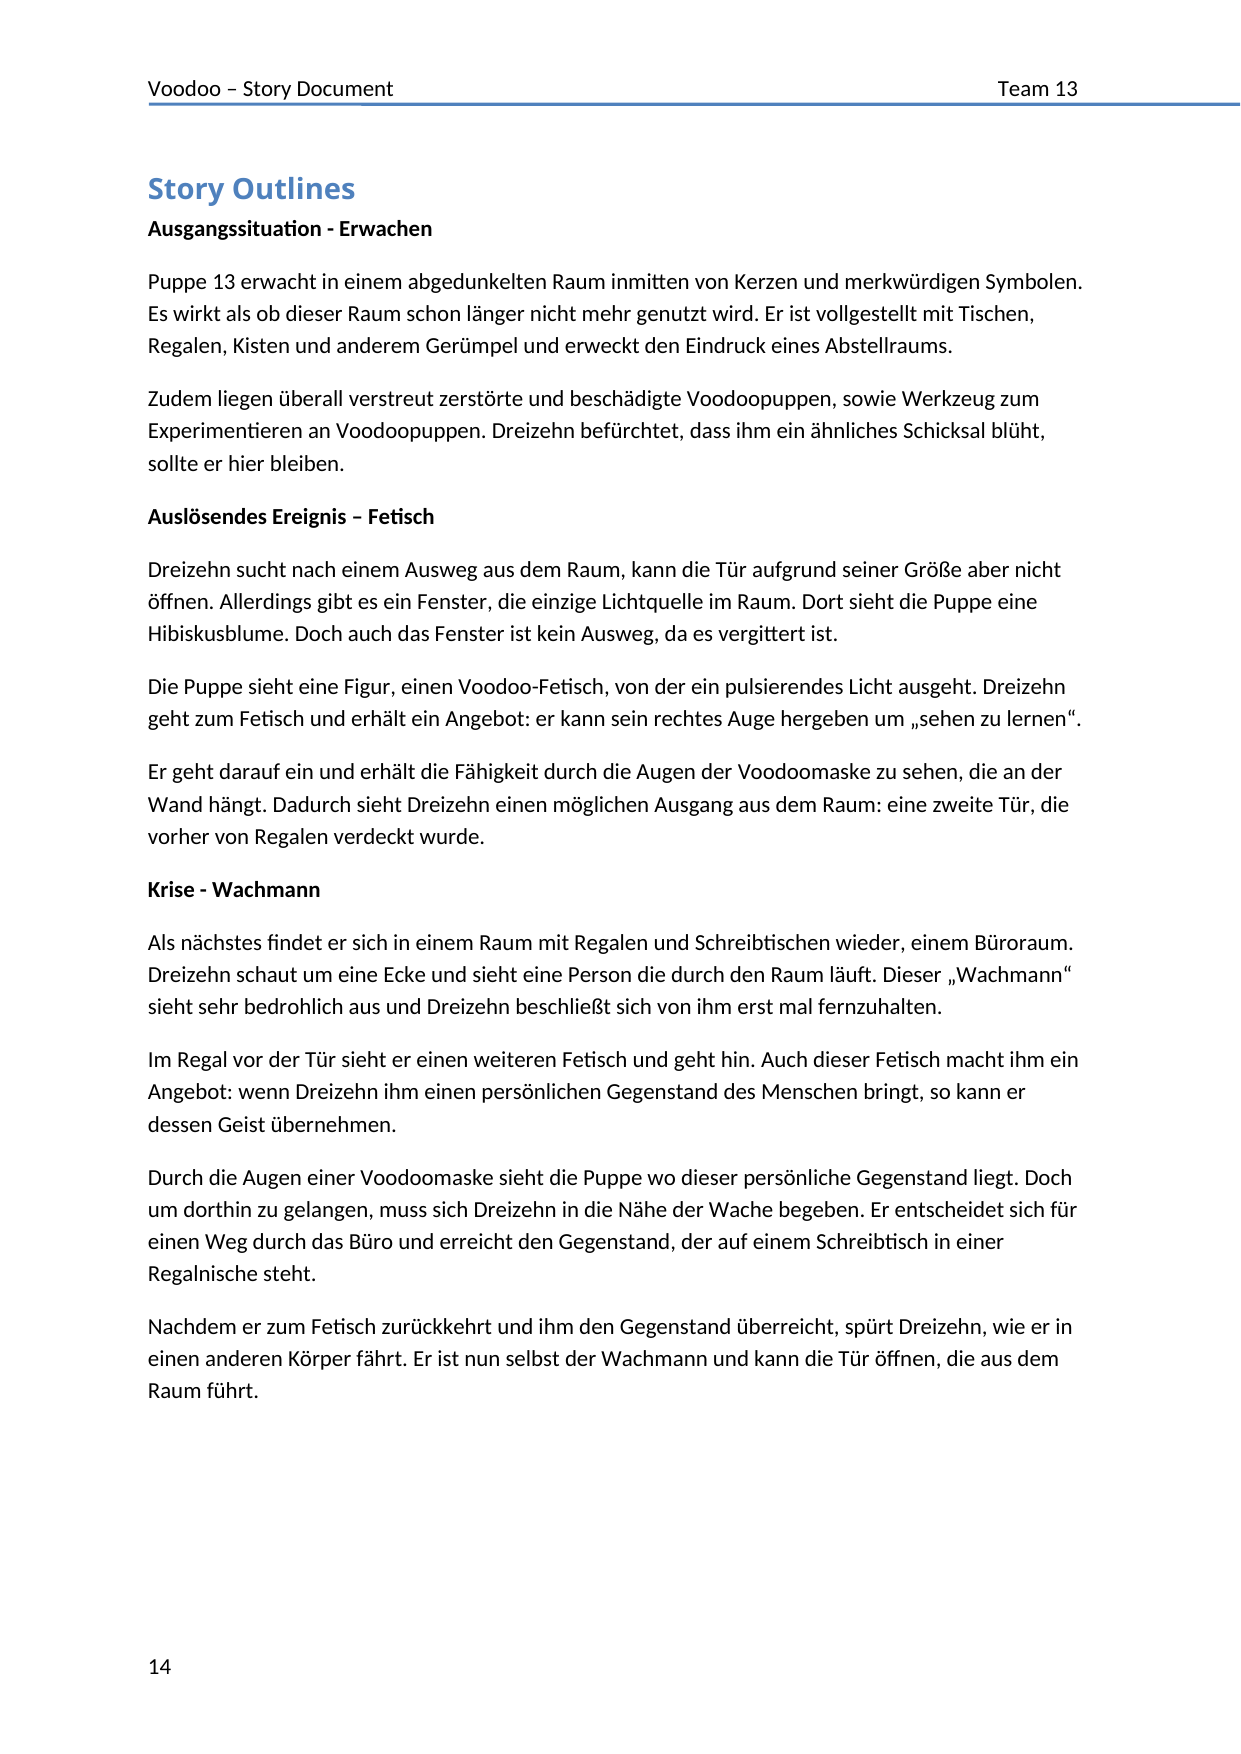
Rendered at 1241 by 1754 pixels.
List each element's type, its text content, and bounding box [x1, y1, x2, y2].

text Krise - Wachmann [148, 875, 1093, 903]
text Dreizehn sucht nach einem Ausweg aus dem Raum, kann die Tür aufgrund seiner Größe aber nicht öffnen. Allerdings gibt es ein Fenster, die einzige Lichtquelle im Raum. Dort sieht die Puppe eine Hibiskusblume. Doch auch das Fenster ist kein Ausweg, da es vergittert ist. [148, 555, 1093, 647]
text Die Puppe sieht eine Figur, einen Voodoo-Fetisch, von der ein pulsierendes Licht ausgeht. Dreizehn geht zum Fetisch und erhält ein Angebot: er kann sein rechtes Auge hergeben um „sehen zu lernen“. [148, 672, 1093, 732]
text Nachdem er zum Fetisch zurückkehrt und ihm den Gegenstand überreicht, spürt Dreizehn, wie er in einen anderen Körper fährt. Er ist nun selbst der Wachmann und kann die Tür öffnen, die aus dem Raum führt. [148, 1312, 1093, 1405]
text Ausgangssituation - Erwachen [148, 214, 1093, 242]
text Durch die Augen einer Voodoomaske sieht die Puppe wo dieser persönliche Gegenstand liegt. Doch um dorthin zu gelangen, muss sich Dreizehn in die Nähe der Wache begeben. Er entscheidet sich für einen Weg durch das Büro und erreicht den Gegenstand, der auf einem Schreibtisch in einer Regalnische steht. [148, 1163, 1093, 1287]
text Puppe 13 erwacht in einem abgedunkelten Raum inmitten von Kerzen und merkwürdigen Symbolen. Es wirkt als ob dieser Raum schon länger nicht mehr genutzt wird. Er ist vollgestellt mit Tischen, Regalen, Kisten und anderem Gerümpel und erweckt den Eindruck eines Abstellraums. [148, 267, 1093, 359]
text Auslösendes Ereignis – Fetisch [148, 502, 1093, 530]
text Er geht darauf ein und erhält die Fähigkeit durch die Augen der Voodoomaske zu sehen, die an der Wand hängt. Dadurch sieht Dreizehn einen möglichen Ausgang aus dem Raum: eine zweite Tür, die vorher von Regalen verdeckt wurde. [148, 757, 1093, 850]
text Als nächstes findet er sich in einem Raum mit Regalen und Schreibtischen wieder, einem Büroraum. Dreizehn schaut um eine Ecke und sieht eine Person die durch den Raum läuft. Dieser „Wachmann“ sieht sehr bedrohlich aus und Dreizehn beschließt sich von ihm erst mal fernzuhalten. [148, 928, 1093, 1020]
subtitle Story Outlines [148, 168, 1093, 208]
text Zudem liegen überall verstreut zerstörte und beschädigte Voodoopuppen, sowie Werkzeug zum Experimentieren an Voodoopuppen. Dreizehn befürchtet, dass ihm ein ähnliches Schicksal blüht, sollte er hier bleiben. [148, 384, 1093, 477]
text Im Regal vor der Tür sieht er einen weiteren Fetisch und geht hin. Auch dieser Fetisch macht ihm ein Angebot: wenn Dreizehn ihm einen persönlichen Gegenstand des Menschen bringt, so kann er dessen Geist übernehmen. [148, 1045, 1093, 1138]
